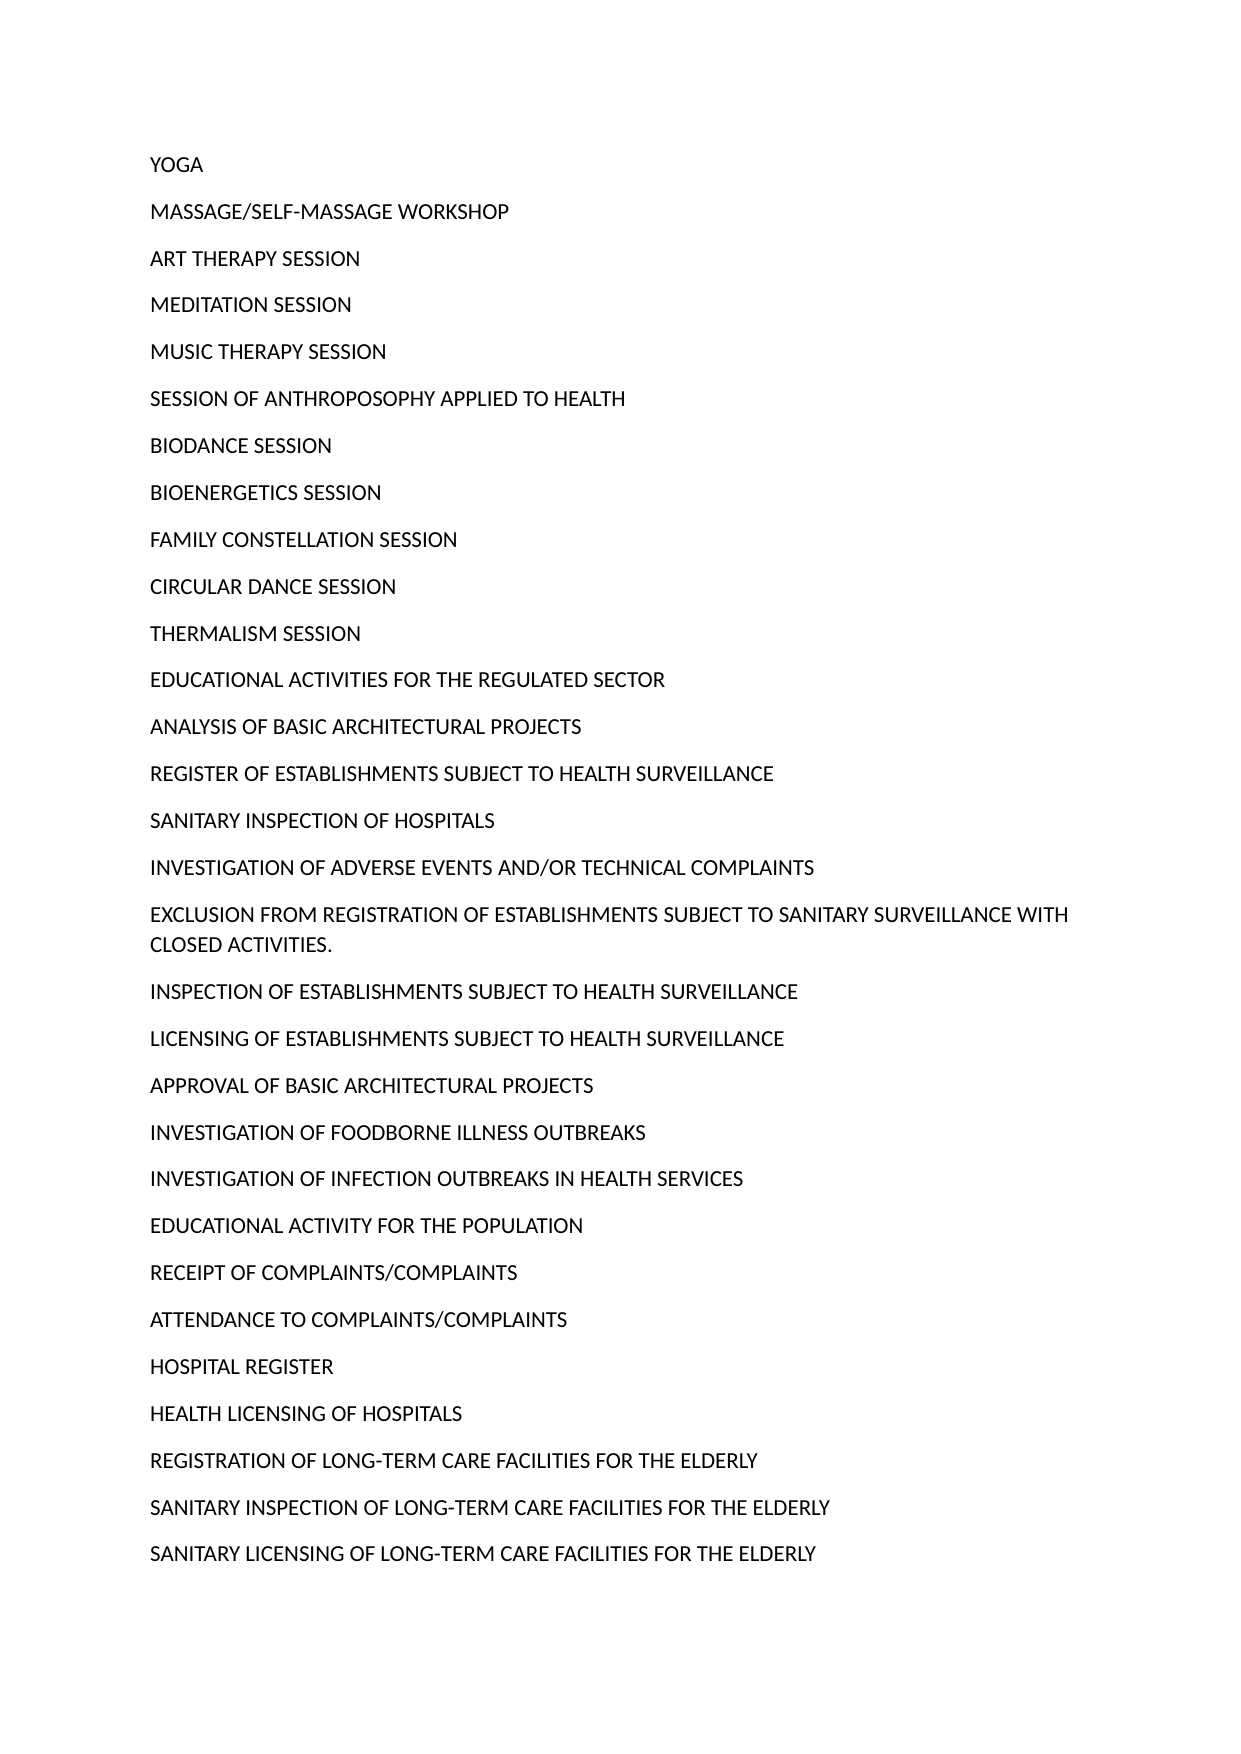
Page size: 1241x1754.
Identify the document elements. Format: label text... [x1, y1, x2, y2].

text RECEIPT OF COMPLAINTS/COMPLAINTS [150, 1258, 1090, 1286]
text MUSIC THERAPY SESSION [150, 337, 1090, 366]
text REGISTRATION OF LONG-TERM CARE FACILITIES FOR THE ELDERLY [150, 1446, 1090, 1474]
text YOGA [150, 150, 1090, 178]
text ART THERAPY SESSION [150, 244, 1090, 272]
text ATTENDANCE TO COMPLAINTS/COMPLAINTS [150, 1305, 1090, 1333]
text HEALTH LICENSING OF HOSPITALS [150, 1399, 1090, 1427]
text BIOENERGETICS SESSION [150, 478, 1090, 506]
text EDUCATIONAL ACTIVITIES FOR THE REGULATED SECTOR [150, 666, 1090, 694]
text SANITARY INSPECTION OF HOSPITALS [150, 806, 1090, 834]
text INVESTIGATION OF FOODBORNE ILLNESS OUTBREAKS [150, 1118, 1090, 1146]
text EXCLUSION FROM REGISTRATION OF ESTABLISHMENTS SUBJECT TO SANITARY SURVEILLANCE WITH CLOSED ACTIVITIES. [150, 900, 1090, 958]
text CIRCULAR DANCE SESSION [150, 572, 1090, 600]
text LICENSING OF ESTABLISHMENTS SUBJECT TO HEALTH SURVEILLANCE [150, 1024, 1090, 1052]
text BIODANCE SESSION [150, 431, 1090, 459]
text SESSION OF ANTHROPOSOPHY APPLIED TO HEALTH [150, 384, 1090, 412]
text INSPECTION OF ESTABLISHMENTS SUBJECT TO HEALTH SURVEILLANCE [150, 977, 1090, 1005]
text APPROVAL OF BASIC ARCHITECTURAL PROJECTS [150, 1071, 1090, 1099]
text ANALYSIS OF BASIC ARCHITECTURAL PROJECTS [150, 712, 1090, 741]
text REGISTER OF ESTABLISHMENTS SUBJECT TO HEALTH SURVEILLANCE [150, 759, 1090, 787]
text SANITARY INSPECTION OF LONG-TERM CARE FACILITIES FOR THE ELDERLY [150, 1493, 1090, 1521]
text HOSPITAL REGISTER [150, 1352, 1090, 1380]
text INVESTIGATION OF ADVERSE EVENTS AND/OR TECHNICAL COMPLAINTS [150, 853, 1090, 881]
text FAMILY CONSTELLATION SESSION [150, 525, 1090, 553]
text EDUCATIONAL ACTIVITY FOR THE POPULATION [150, 1211, 1090, 1239]
text THERMALISM SESSION [150, 619, 1090, 647]
text MASSAGE/SELF-MASSAGE WORKSHOP [150, 197, 1090, 225]
text MEDITATION SESSION [150, 291, 1090, 319]
text SANITARY LICENSING OF LONG-TERM CARE FACILITIES FOR THE ELDERLY [150, 1539, 1090, 1568]
text INVESTIGATION OF INFECTION OUTBREAKS IN HEALTH SERVICES [150, 1164, 1090, 1193]
